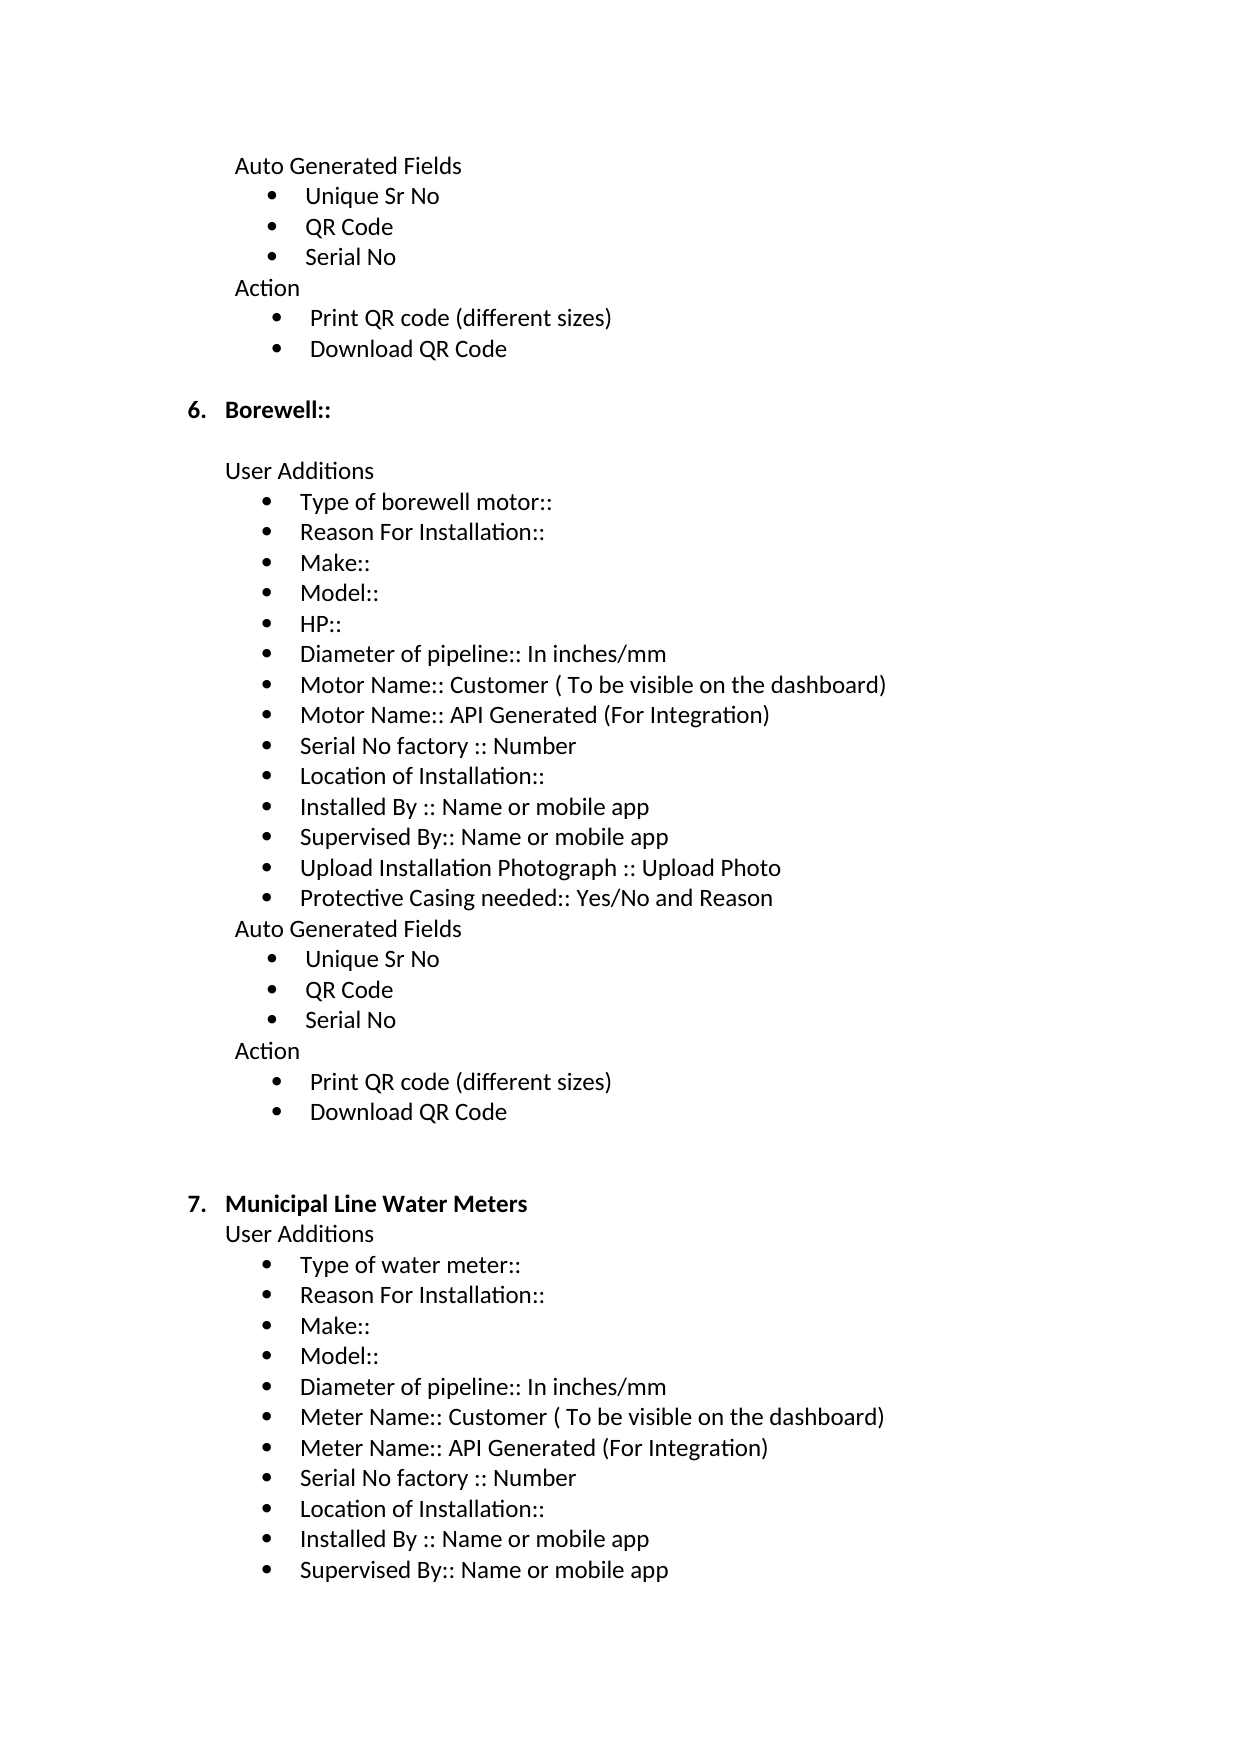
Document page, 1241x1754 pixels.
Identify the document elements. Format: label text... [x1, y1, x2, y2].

list Model:: [262, 1340, 1090, 1371]
list Borewell:: [187, 394, 1090, 425]
list Make:: [262, 547, 1090, 577]
list Unique Sr No [268, 943, 1090, 974]
list Serial No [268, 242, 1090, 272]
list Download QR Code [272, 333, 1090, 364]
list Serial No [268, 1004, 1090, 1035]
list Protective Casing needed:: Yes/No and Reason [262, 882, 1090, 913]
list Serial No factory :: Number [262, 730, 1090, 760]
text Action [150, 1035, 1090, 1066]
list Type of water meter:: [262, 1249, 1090, 1279]
list QR Code [268, 974, 1090, 1004]
list Diameter of pipeline:: In inches/mm [262, 1371, 1090, 1401]
list Make:: [262, 1310, 1090, 1340]
list Supervised By:: Name or mobile app [262, 1554, 1090, 1584]
text Auto Generated Fields [150, 150, 1090, 181]
list Diameter of pipeline:: In inches/mm [262, 638, 1090, 669]
text Action [150, 272, 1090, 303]
list Reason For Installation:: [262, 516, 1090, 547]
list Meter Name:: Customer ( To be visible on the dashboard) [262, 1401, 1090, 1432]
list Meter Name:: API Generated (For Integration) [262, 1432, 1090, 1462]
list User Additions [225, 1218, 1090, 1249]
list QR Code [268, 211, 1090, 242]
list Reason For Installation:: [262, 1279, 1090, 1310]
list Unique Sr No [268, 181, 1090, 211]
list Supervised By:: Name or mobile app [262, 821, 1090, 852]
list Motor Name:: Customer ( To be visible on the dashboard) [262, 669, 1090, 699]
text Auto Generated Fields [150, 913, 1090, 943]
list HP:: [262, 608, 1090, 638]
list Upload Installation Photograph :: Upload Photo [262, 852, 1090, 882]
list User Additions [225, 455, 1090, 486]
list Print QR code (different sizes) [272, 303, 1090, 333]
list Type of borewell motor:: [262, 486, 1090, 516]
list Location of Installation:: [262, 760, 1090, 791]
list Serial No factory :: Number [262, 1462, 1090, 1493]
list Model:: [262, 577, 1090, 608]
list Installed By :: Name or mobile app [262, 791, 1090, 821]
list Print QR code (different sizes) [272, 1066, 1090, 1096]
list Motor Name:: API Generated (For Integration) [262, 699, 1090, 730]
list Installed By :: Name or mobile app [262, 1523, 1090, 1554]
list Municipal Line Water Meters [187, 1188, 1090, 1218]
list Location of Installation:: [262, 1493, 1090, 1523]
list Download QR Code [272, 1096, 1090, 1127]
